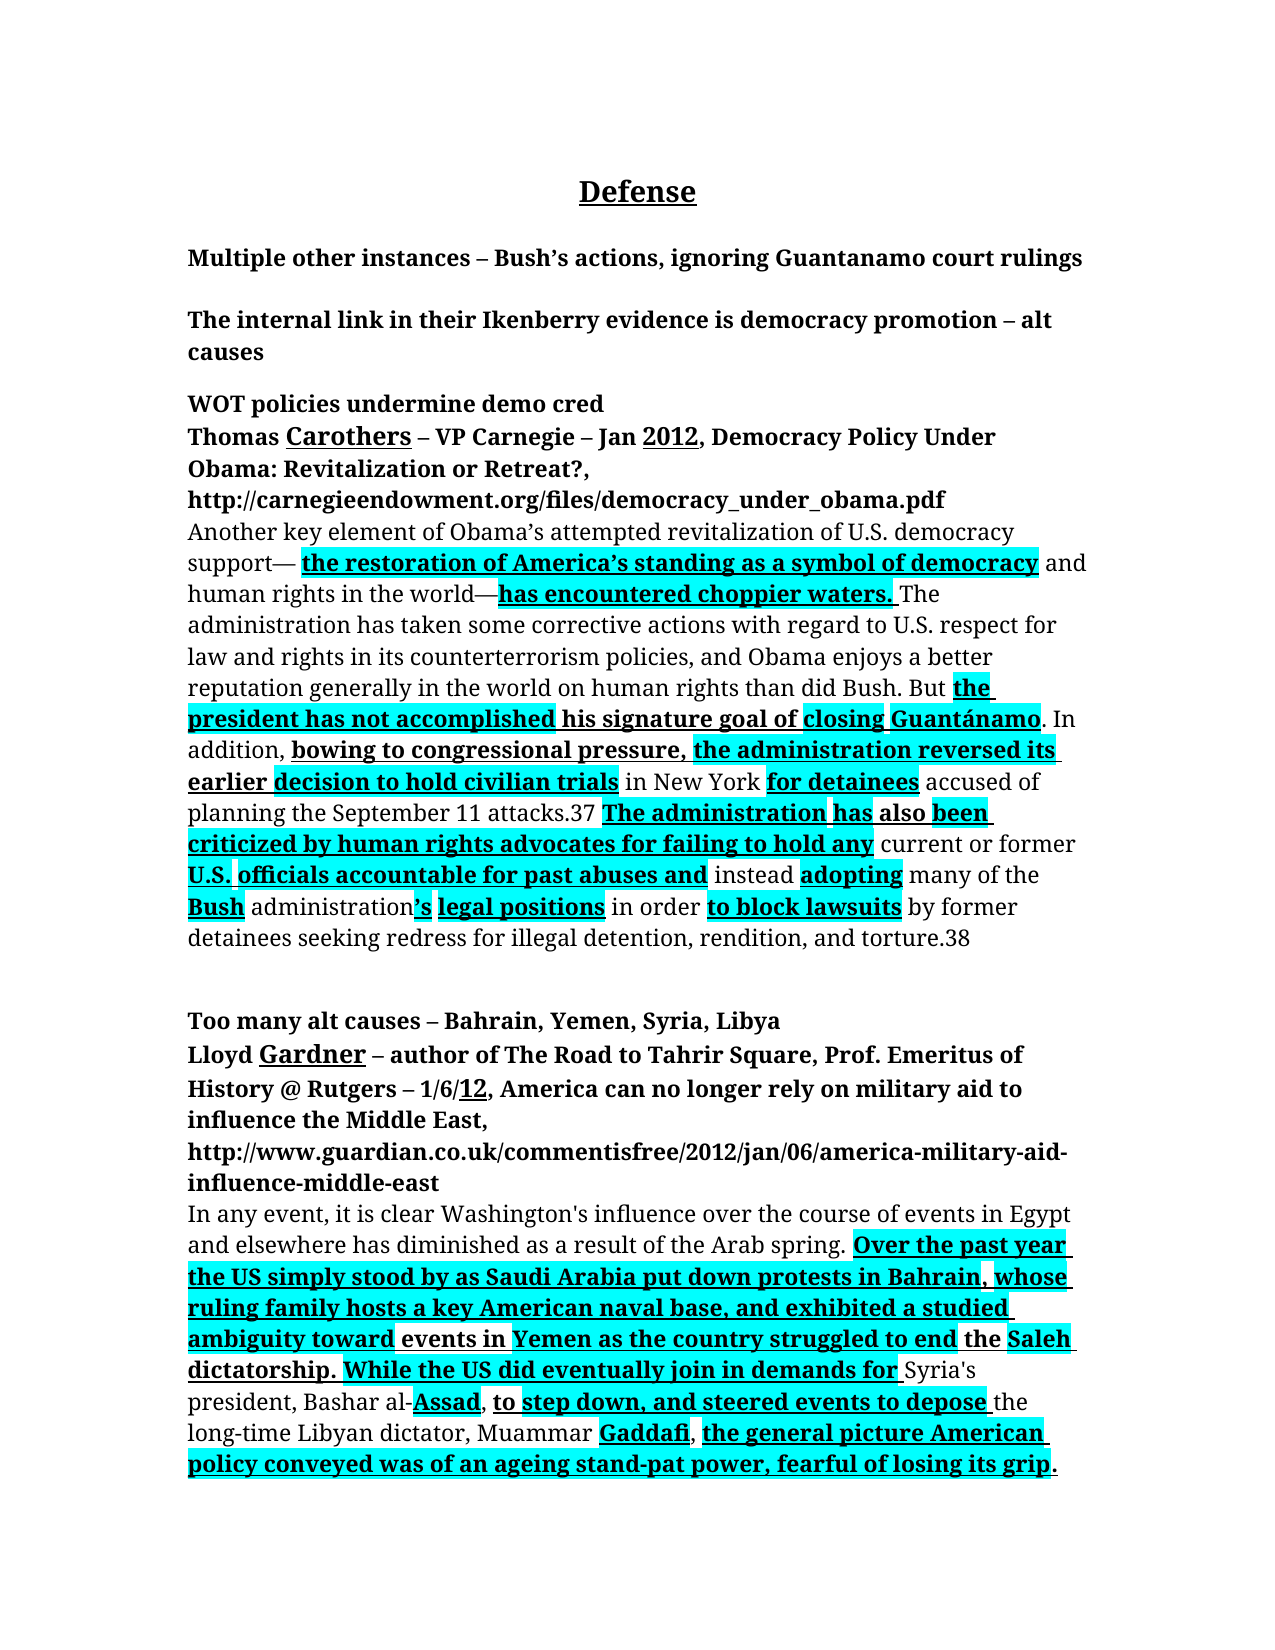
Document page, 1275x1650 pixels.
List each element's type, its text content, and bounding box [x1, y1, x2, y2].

text Another key element of Obama’s attempted revitalization of U.S. democracy support— the restoration of America’s standing as a symbol of democracy and human rights in the world—has encountered choppier waters. The administration has taken some corrective actions with regard to U.S. respect for law and rights in its counterterrorism policies, and Obama enjoys a better reputation generally in the world on human rights than did Bush. But the president has not accomplished his signature goal of closing Guantánamo. In addition, bowing to congressional pressure, the administration reversed its earlier decision to hold civilian trials in New York for detainees accused of planning the September 11 attacks.37 The administration has also been criticized by human rights advocates for failing to hold any current or former U.S. officials accountable for past abuses and instead adopting many of the Bush administration’s legal positions in order to block lawsuits by former detainees seeking redress for illegal detention, rendition, and torture.38 [187, 515, 1087, 953]
subtitle Defense [187, 171, 1087, 211]
text Thomas Carothers – VP Carnegie – Jan 2012, Democracy Policy Under Obama: Revitalization or Retreat?, http://carnegieendowment.org/files/democracy_under_obama.pdf [187, 419, 1087, 515]
subtitle WOT policies undermine demo cred [187, 388, 1087, 419]
text Lloyd Gardner – author of The Road to Tahrir Square, Prof. Emeritus of History @ Rutgers – 1/6/12, America can no longer rely on military aid to influence the Middle East, http://www.guardian.co.uk/commentisfree/2012/jan/06/america-military-aid-influence-middle-east [187, 1036, 1087, 1198]
text Multiple other instances – Bush’s actions, ignoring Guantanamo court rulings [187, 242, 1087, 273]
text The internal link in their Ikenberry evidence is democracy promotion – alt causes [187, 304, 1087, 367]
subtitle Too many alt causes – Bahrain, Yemen, Syria, Libya [187, 1005, 1087, 1036]
text In any event, it is clear Washington's influence over the course of events in Egypt and elsewhere has diminished as a result of the Arab spring. Over the past year the US simply stood by as Saudi Arabia put down protests in Bahrain, whose ruling family hosts a key American naval base, and exhibited a studied ambiguity toward events in Yemen as the country struggled to end the Saleh dictatorship. While the US did eventually join in demands for Syria's president, Bashar al-Assad, to step down, and steered events to depose the long-time Libyan dictator, Muammar Gaddafi, the general picture American policy conveyed was of an ageing stand-pat power, fearful of losing its grip. [187, 1198, 1087, 1479]
